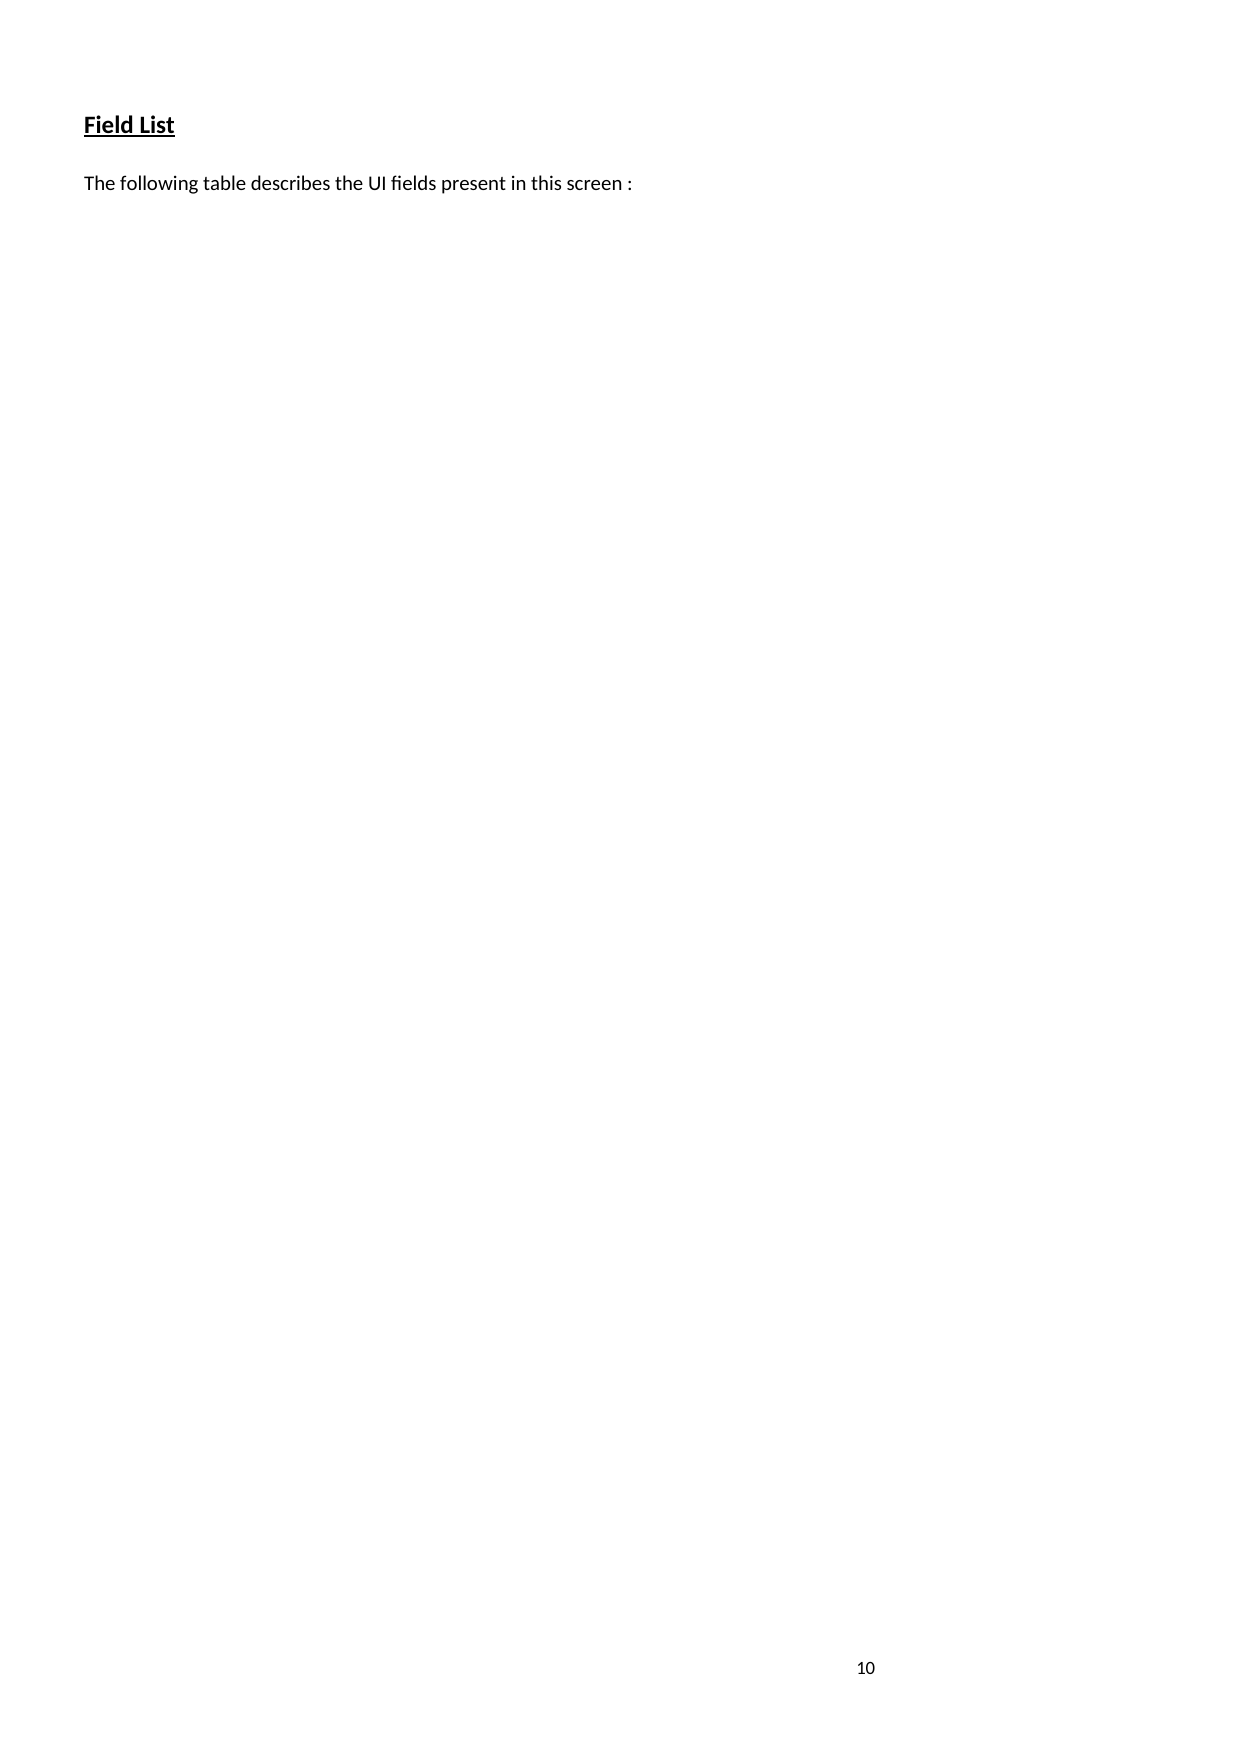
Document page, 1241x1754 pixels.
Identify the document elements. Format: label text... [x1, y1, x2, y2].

list Field List [84, 109, 1156, 140]
text The following table describes the UI fields present in this screen : [84, 170, 1156, 196]
